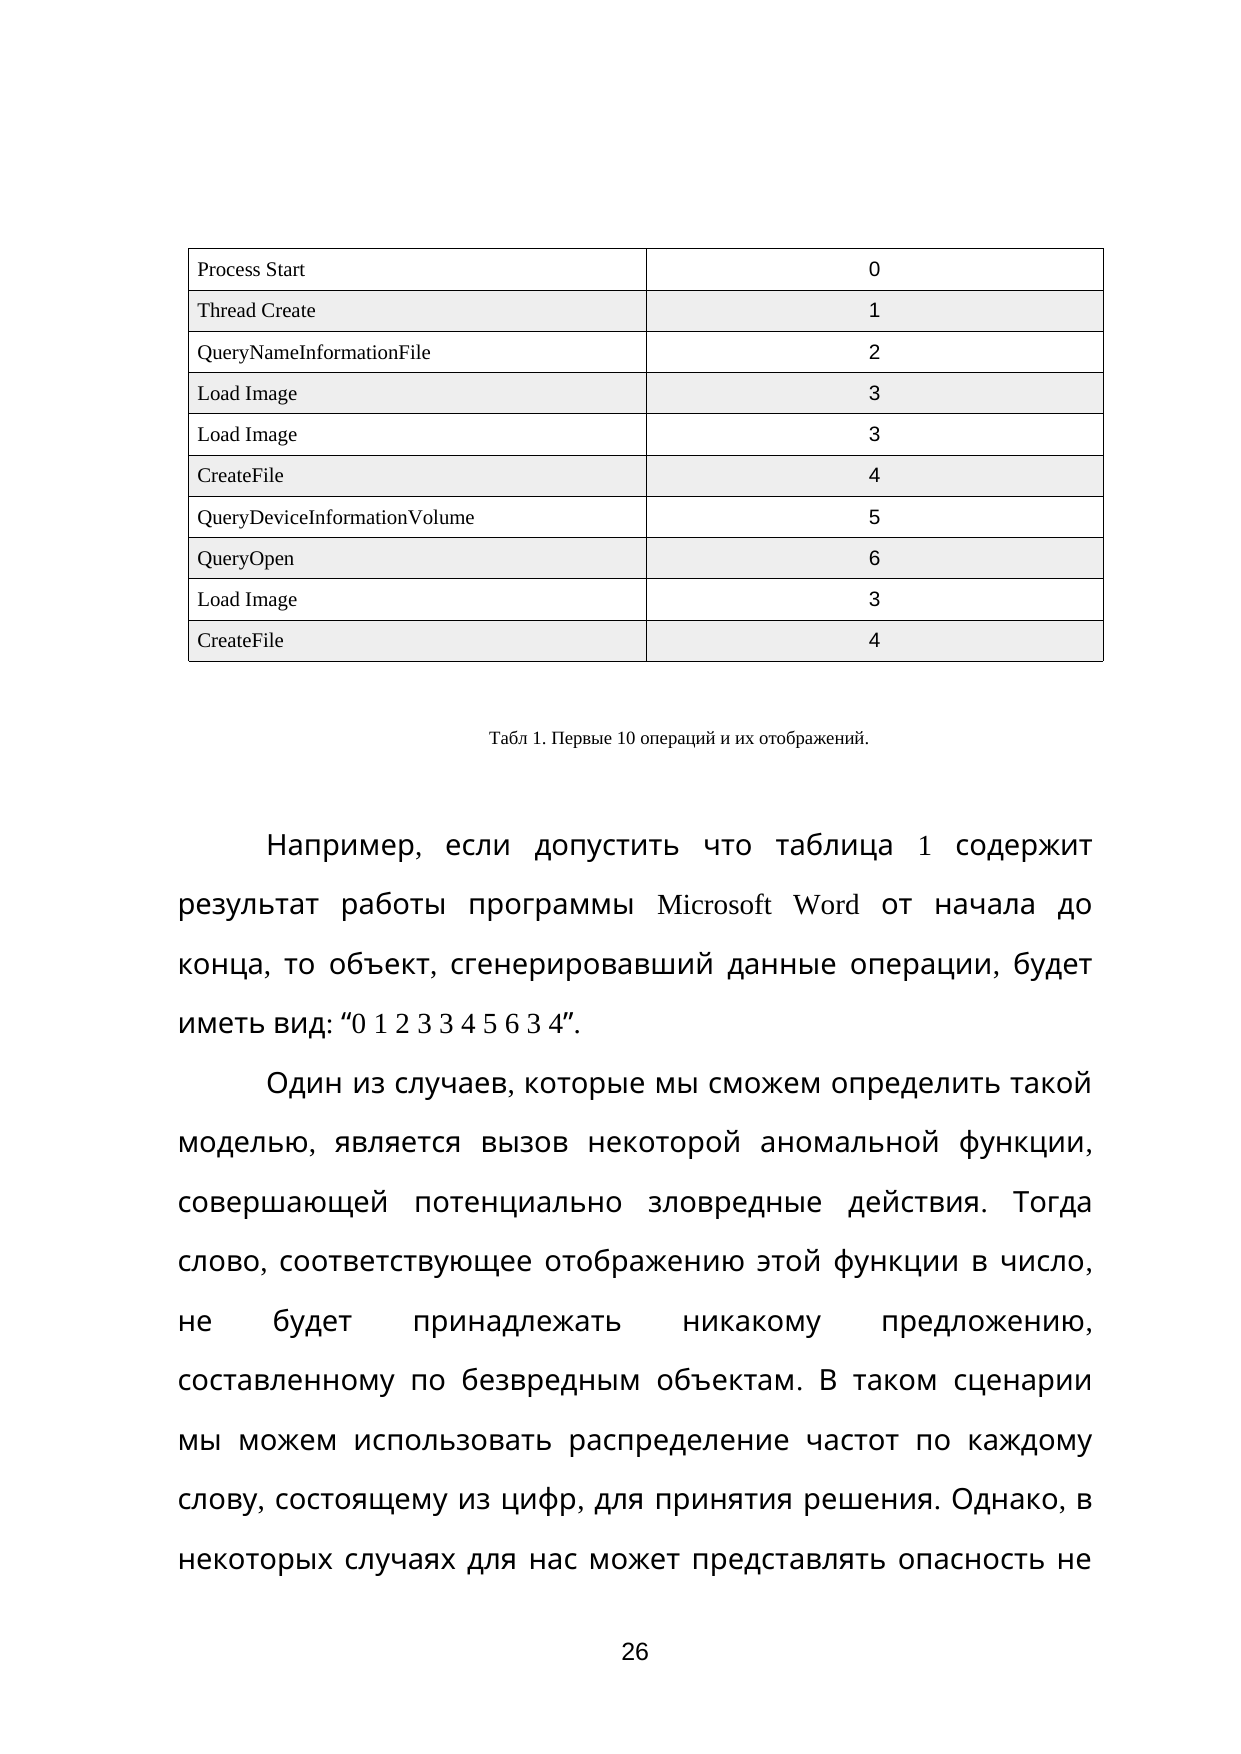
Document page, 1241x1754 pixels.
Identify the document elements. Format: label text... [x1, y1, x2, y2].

table_cell Load Image [189, 373, 646, 413]
text Табл 1. Первые 10 операций и их отображений. [177, 727, 1093, 749]
table_cell 3 [647, 579, 1103, 619]
table_cell QueryOpen [189, 538, 646, 578]
table_cell 1 [647, 291, 1103, 331]
table_cell QueryNameInformationFile [189, 332, 646, 372]
table_cell CreateFile [189, 456, 646, 496]
text Например, если допустить что таблица 1 содержит результат работы программы Microsoft Word от начала до конца, то объект, сгенерировавший данные операции, будет иметь вид: “0 1 2 3 3 4 5 6 3 4”. [177, 824, 1093, 1042]
table_header Process Start [189, 249, 646, 289]
table_cell Load Image [189, 579, 646, 619]
table_cell Load Image [189, 414, 646, 454]
table_cell 3 [647, 373, 1103, 413]
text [177, 1062, 1093, 1578]
table_cell 6 [647, 538, 1103, 578]
table_header 0 [647, 249, 1103, 289]
table_cell 4 [647, 621, 1103, 661]
table_cell Thread Create [189, 291, 646, 331]
table_cell 4 [647, 456, 1103, 496]
table_cell 5 [647, 497, 1103, 537]
table_cell QueryDeviceInformationVolume [189, 497, 646, 537]
table_cell 3 [647, 414, 1103, 454]
table_cell CreateFile [189, 621, 646, 661]
table_cell 2 [647, 332, 1103, 372]
